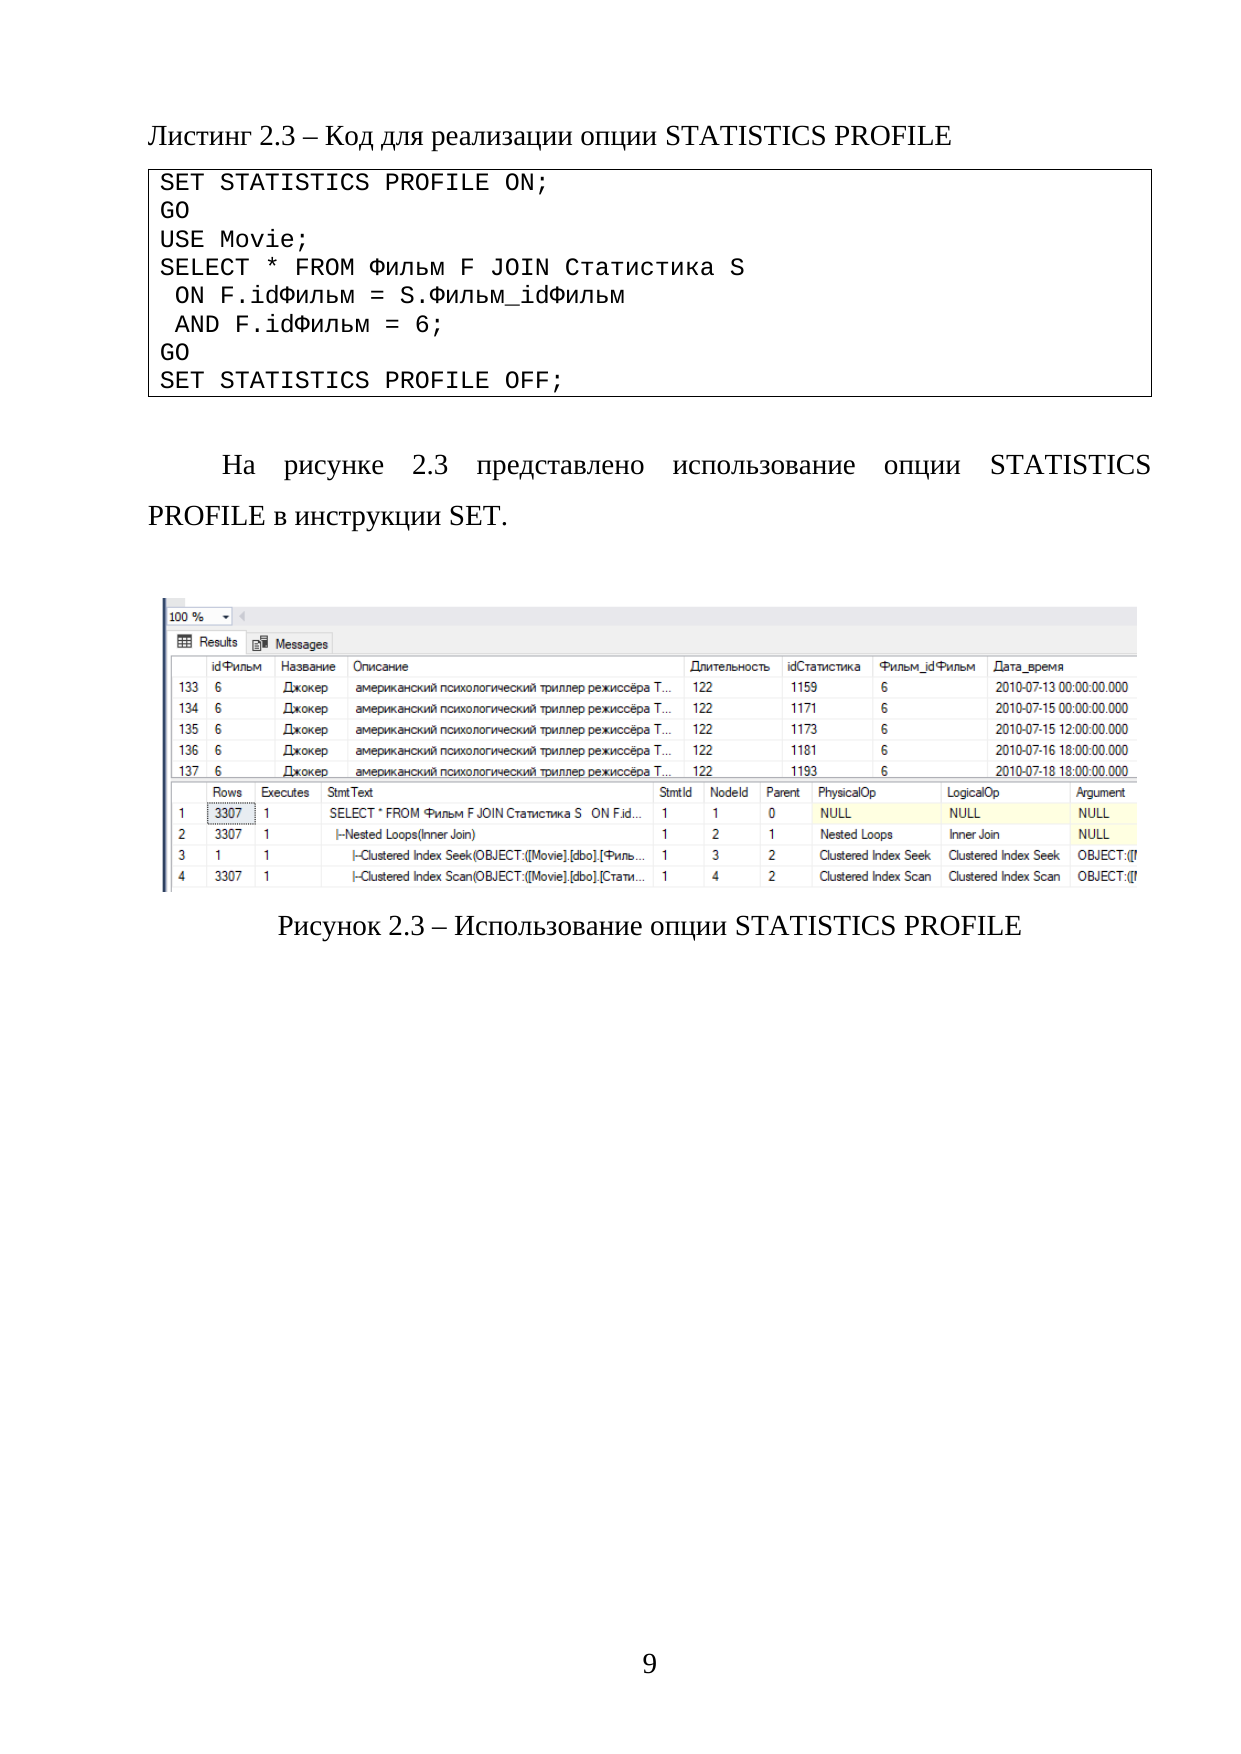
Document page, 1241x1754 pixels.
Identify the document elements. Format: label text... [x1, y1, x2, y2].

text Рисунок 2.3 – Использование опции STATISTICS PROFILE [148, 908, 1152, 942]
picture [162, 598, 1137, 892]
text Листинг 2.3 – Код для реализации опции STATISTICS PROFILE [148, 118, 1152, 152]
text На рисунке 2.3 представлено использование опции STATISTICS PROFILE в инструкции SET. [148, 447, 1152, 531]
table_header SET STATISTICS PROFILE ON; GO USE Movie; SELECT * FROM Фильм F JOIN Статистика S ON F.idФильм = S.Фильм_idФильм AND F.idФильм = 6; GO SET STATISTICS PROFILE OFF; [149, 170, 1151, 396]
